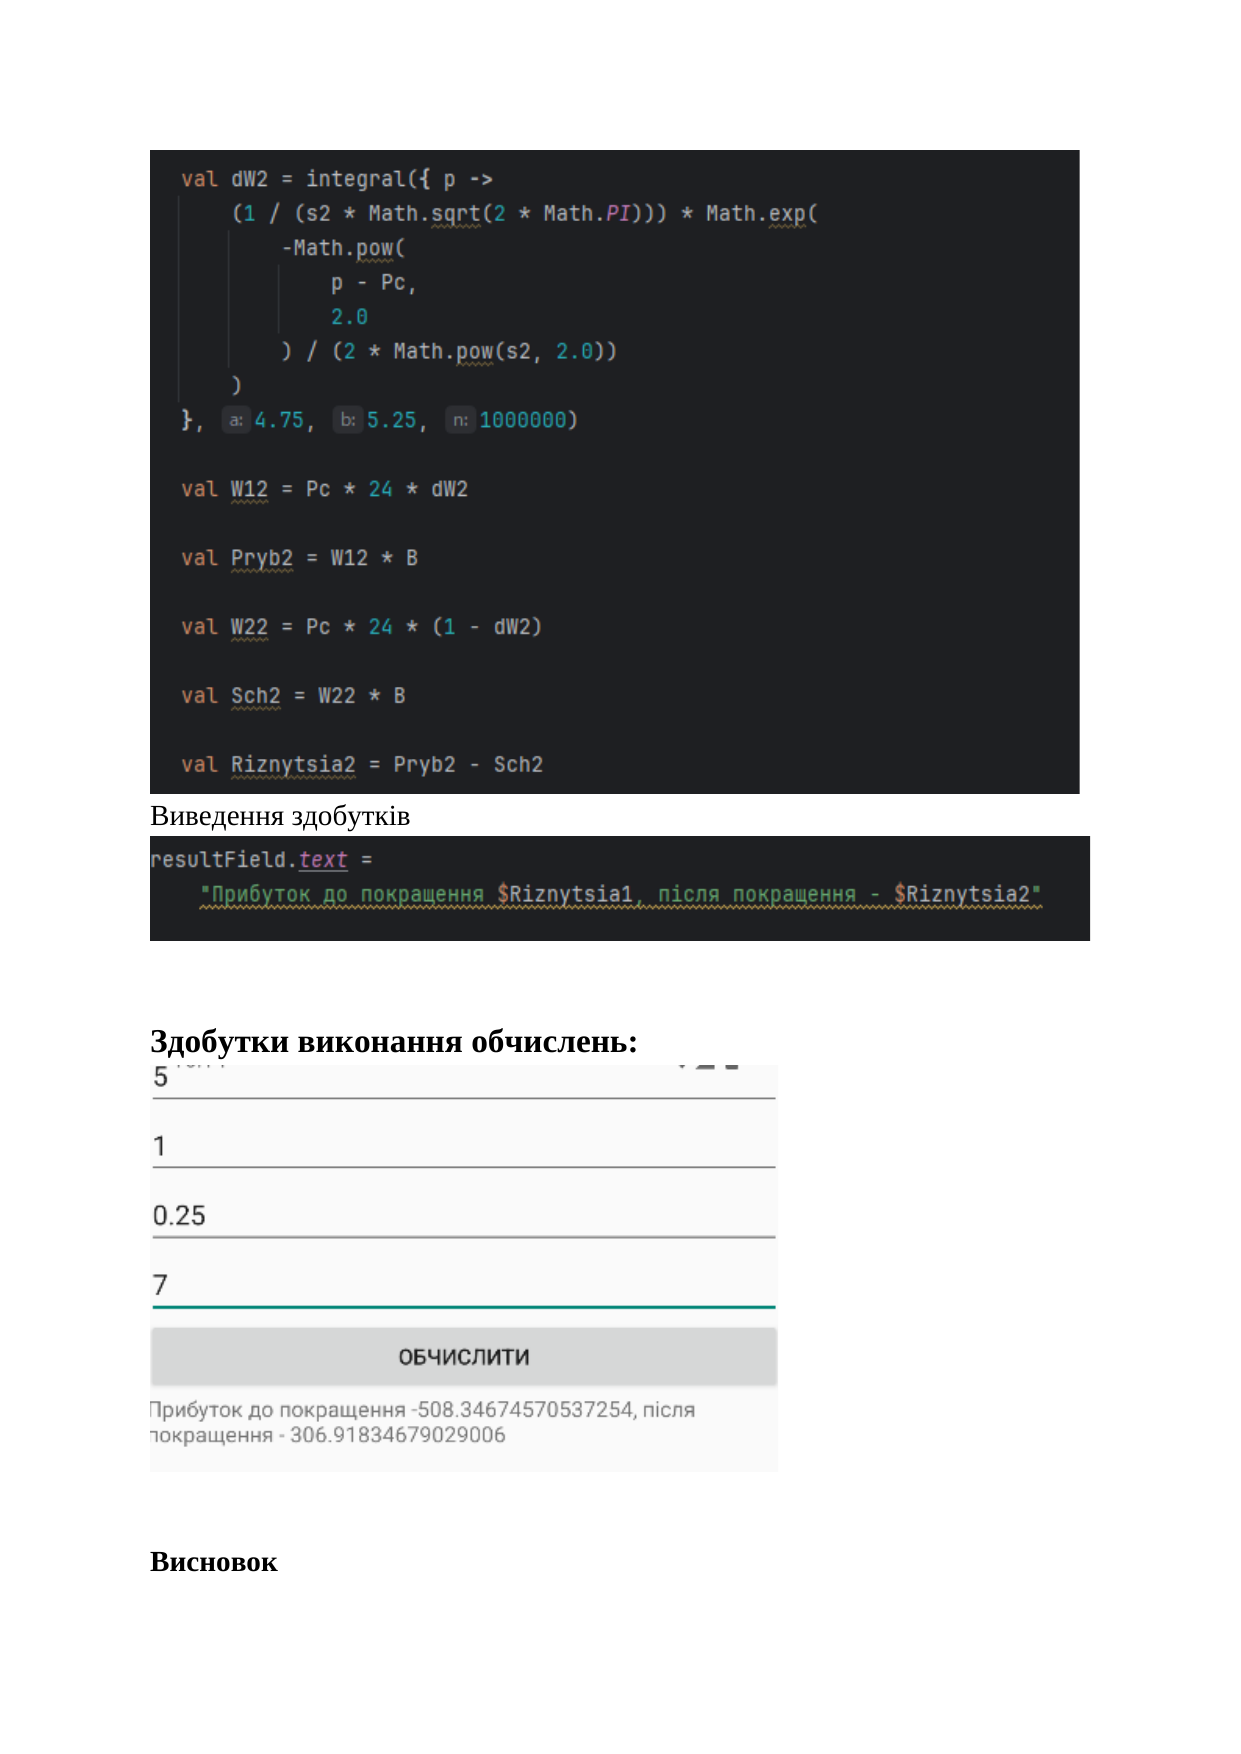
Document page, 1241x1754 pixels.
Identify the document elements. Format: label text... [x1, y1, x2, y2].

text Здобутки виконання обчислень: [150, 1021, 1090, 1059]
picture [150, 836, 1091, 941]
picture [150, 150, 1080, 794]
text Висновок [150, 1544, 1090, 1578]
picture [150, 1065, 779, 1472]
text Виведення здобутків [150, 798, 1090, 831]
